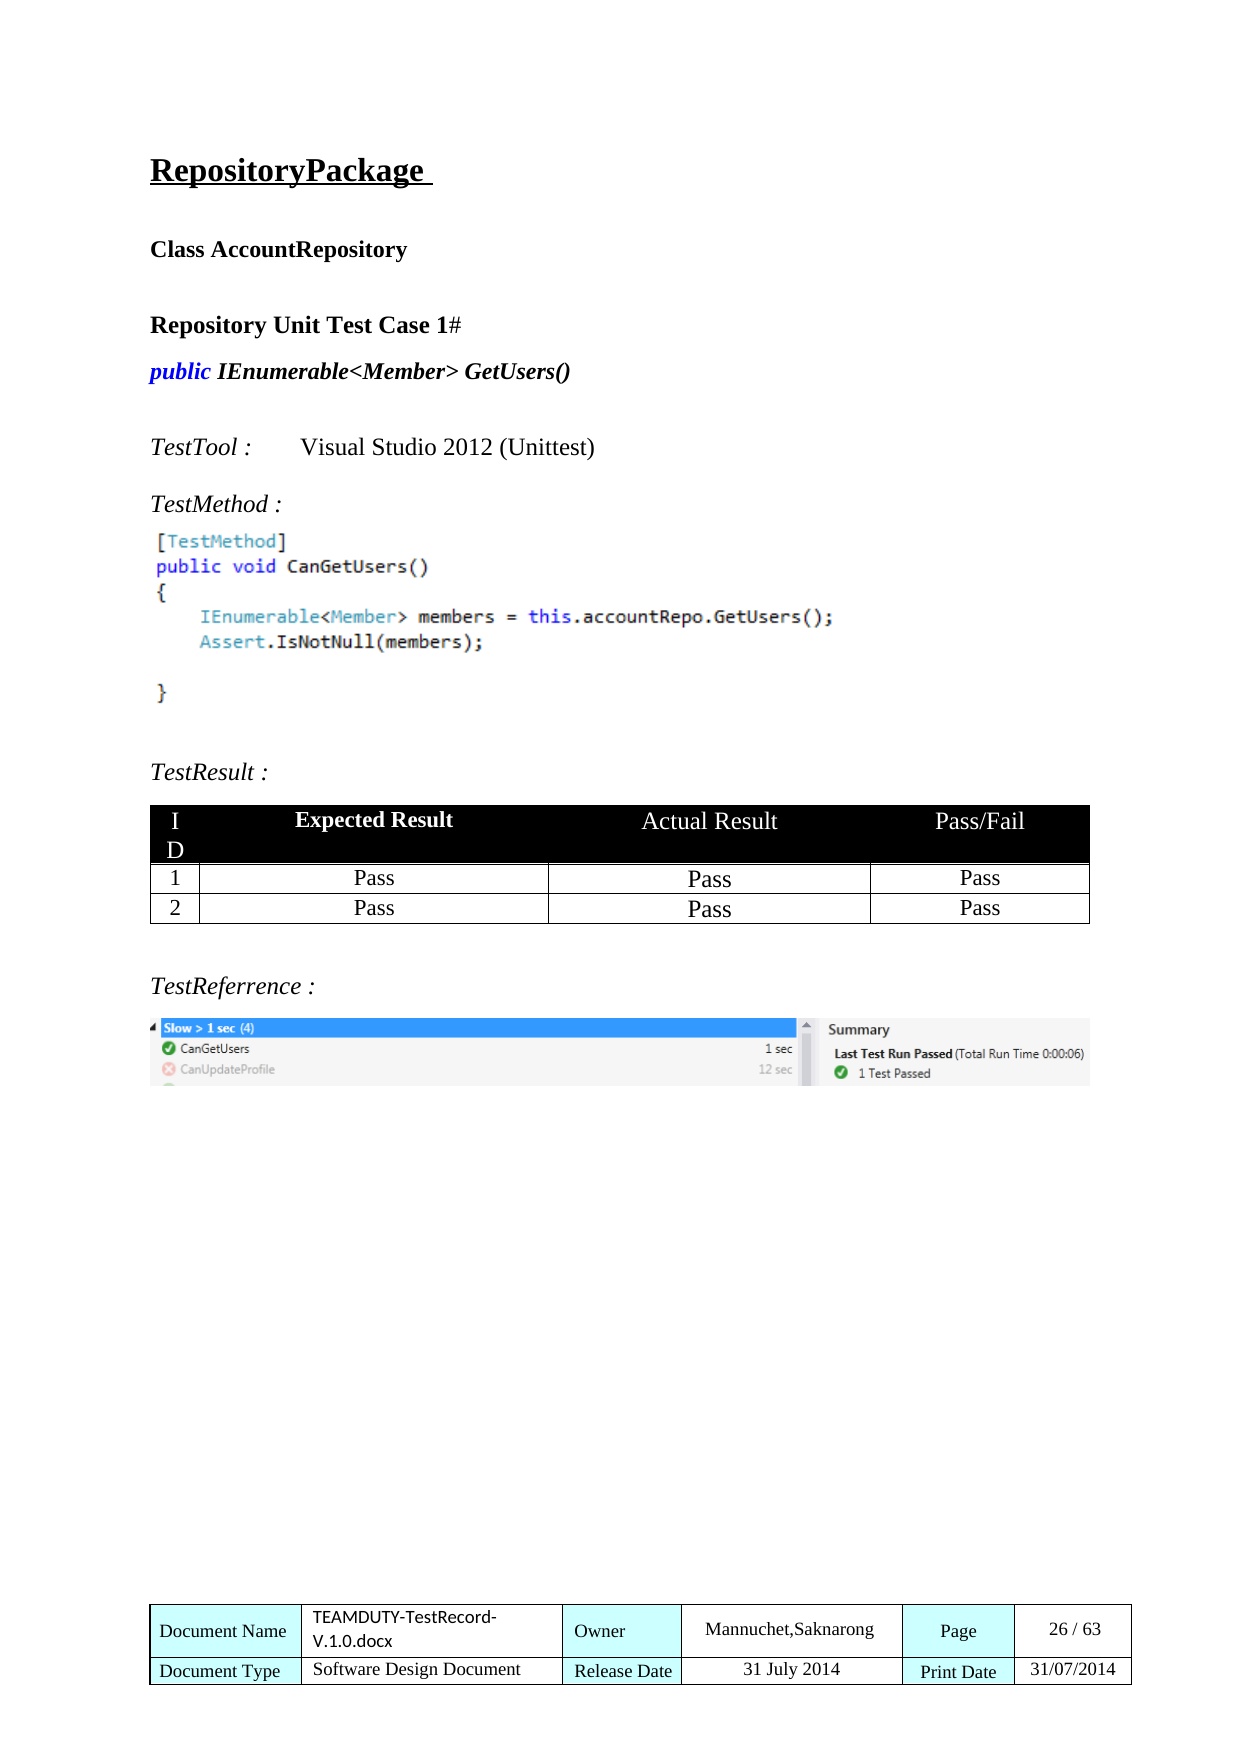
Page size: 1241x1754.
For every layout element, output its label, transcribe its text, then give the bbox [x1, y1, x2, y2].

text TestResult : [150, 757, 1090, 786]
table_header ID [151, 806, 199, 863]
table_cell Pass [200, 894, 548, 923]
table_cell Pass [549, 865, 870, 893]
table_cell 1 [151, 865, 199, 893]
subtitle Class AccountRepository [150, 235, 1090, 263]
table_cell Pass [871, 894, 1089, 923]
text TestReferrence : [150, 971, 1090, 1000]
subtitle RepositoryPackage [150, 150, 1090, 188]
text Repository Unit Test Case 1# [150, 310, 1090, 338]
table_cell Pass [549, 894, 870, 923]
table_header Actual Result [549, 806, 870, 863]
table_header Pass/Fail [871, 806, 1089, 863]
table_header Expected Result [200, 806, 548, 863]
table_cell 2 [151, 894, 199, 923]
table_cell Pass [200, 865, 548, 893]
subtitle public IEnumerable<Member> GetUsers() [150, 357, 1090, 385]
text TestMethod : [150, 489, 1090, 518]
text TestTool : Visual Studio 2012 (Unittest) [150, 432, 1090, 461]
table_cell Pass [871, 865, 1089, 893]
